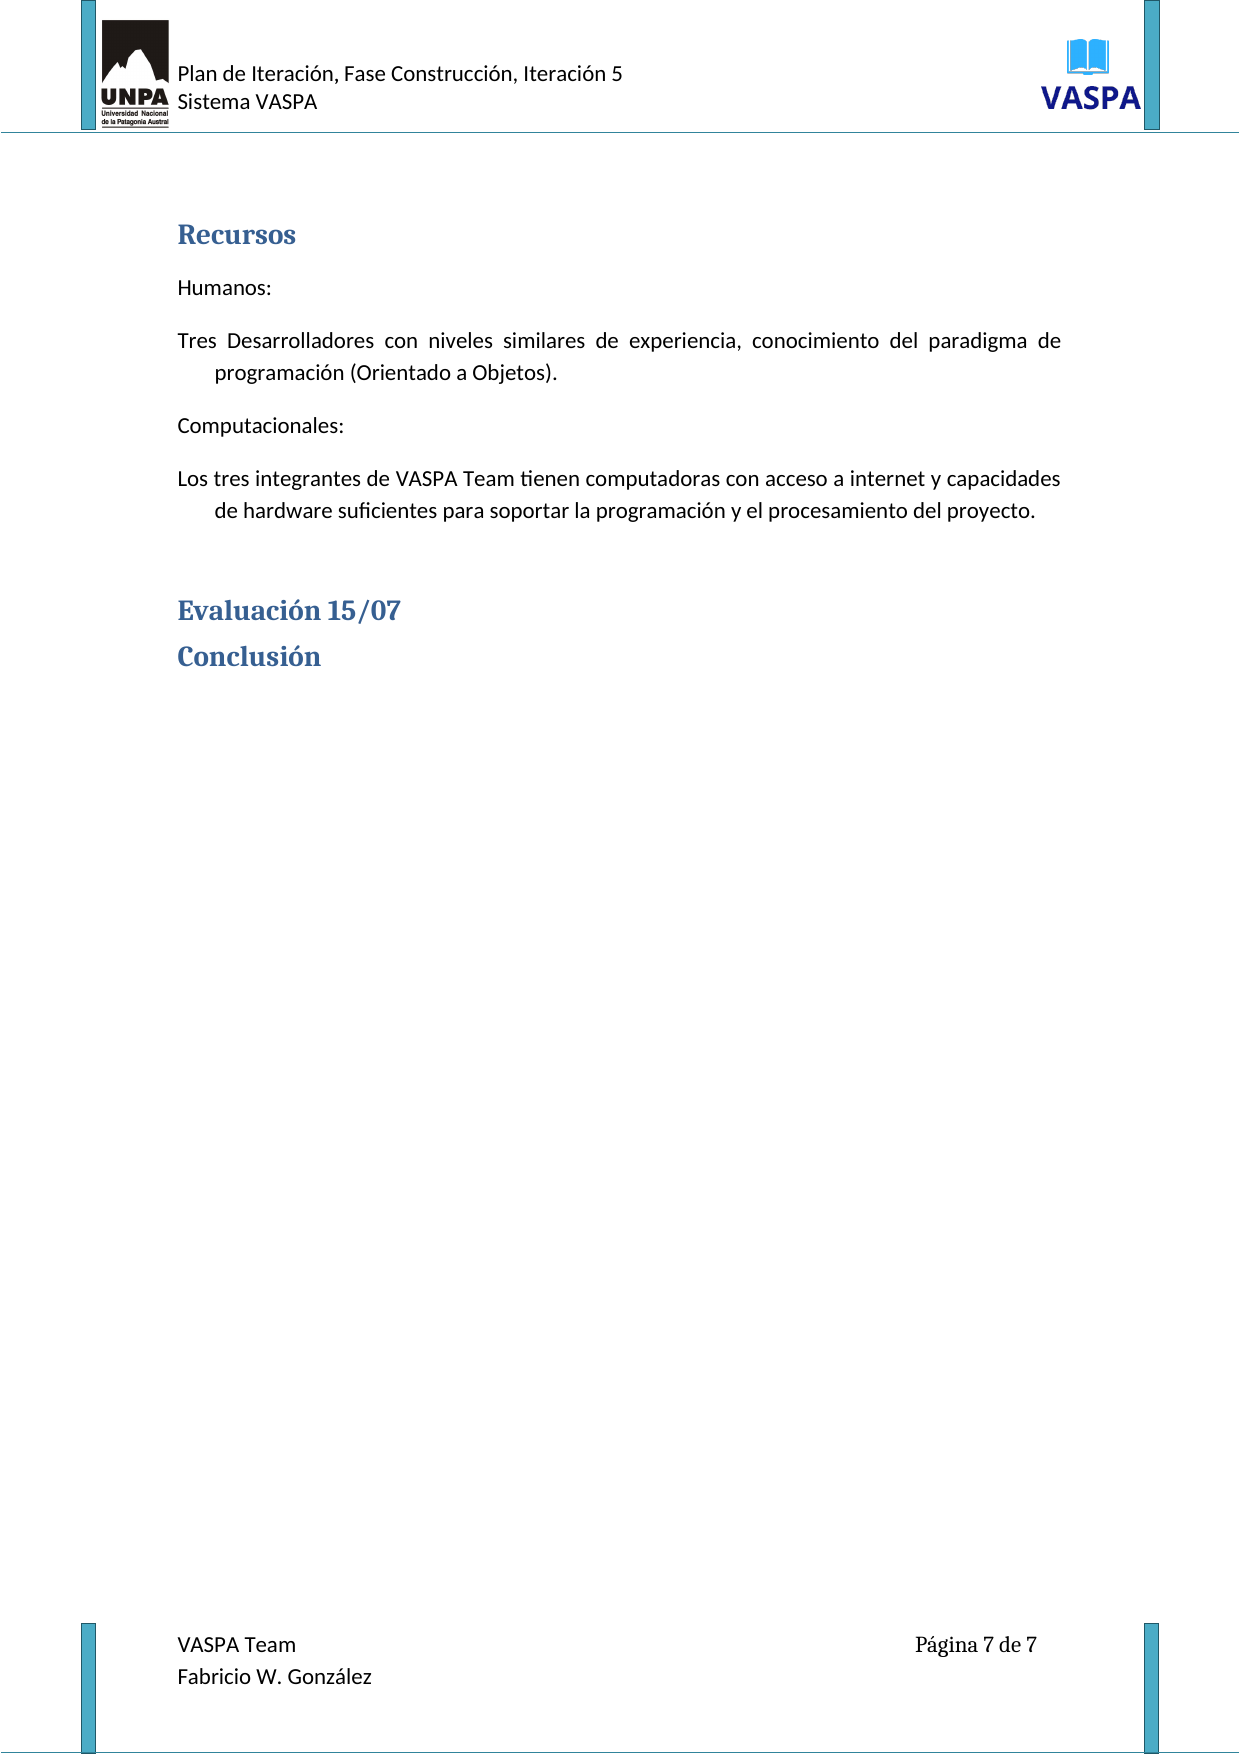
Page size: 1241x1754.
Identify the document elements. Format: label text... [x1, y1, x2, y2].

picture [100, 18, 170, 129]
text Conclusión [177, 640, 1063, 673]
text Los tres integrantes de VASPA Team tienen computadoras con acceso a internet y capacidades de hardware suficientes para soportar la programación y el procesamiento del proyecto. [177, 464, 1063, 524]
text Evaluación 15/07 [177, 594, 1063, 627]
text Humanos: [177, 273, 1063, 301]
picture [1036, 18, 1144, 129]
text Tres Desarrolladores con niveles similares de experiencia, conocimiento del paradigma de programación (Orientado a Objetos). [177, 326, 1063, 386]
text Recursos [177, 218, 1063, 252]
text Computacionales: [177, 411, 1063, 439]
